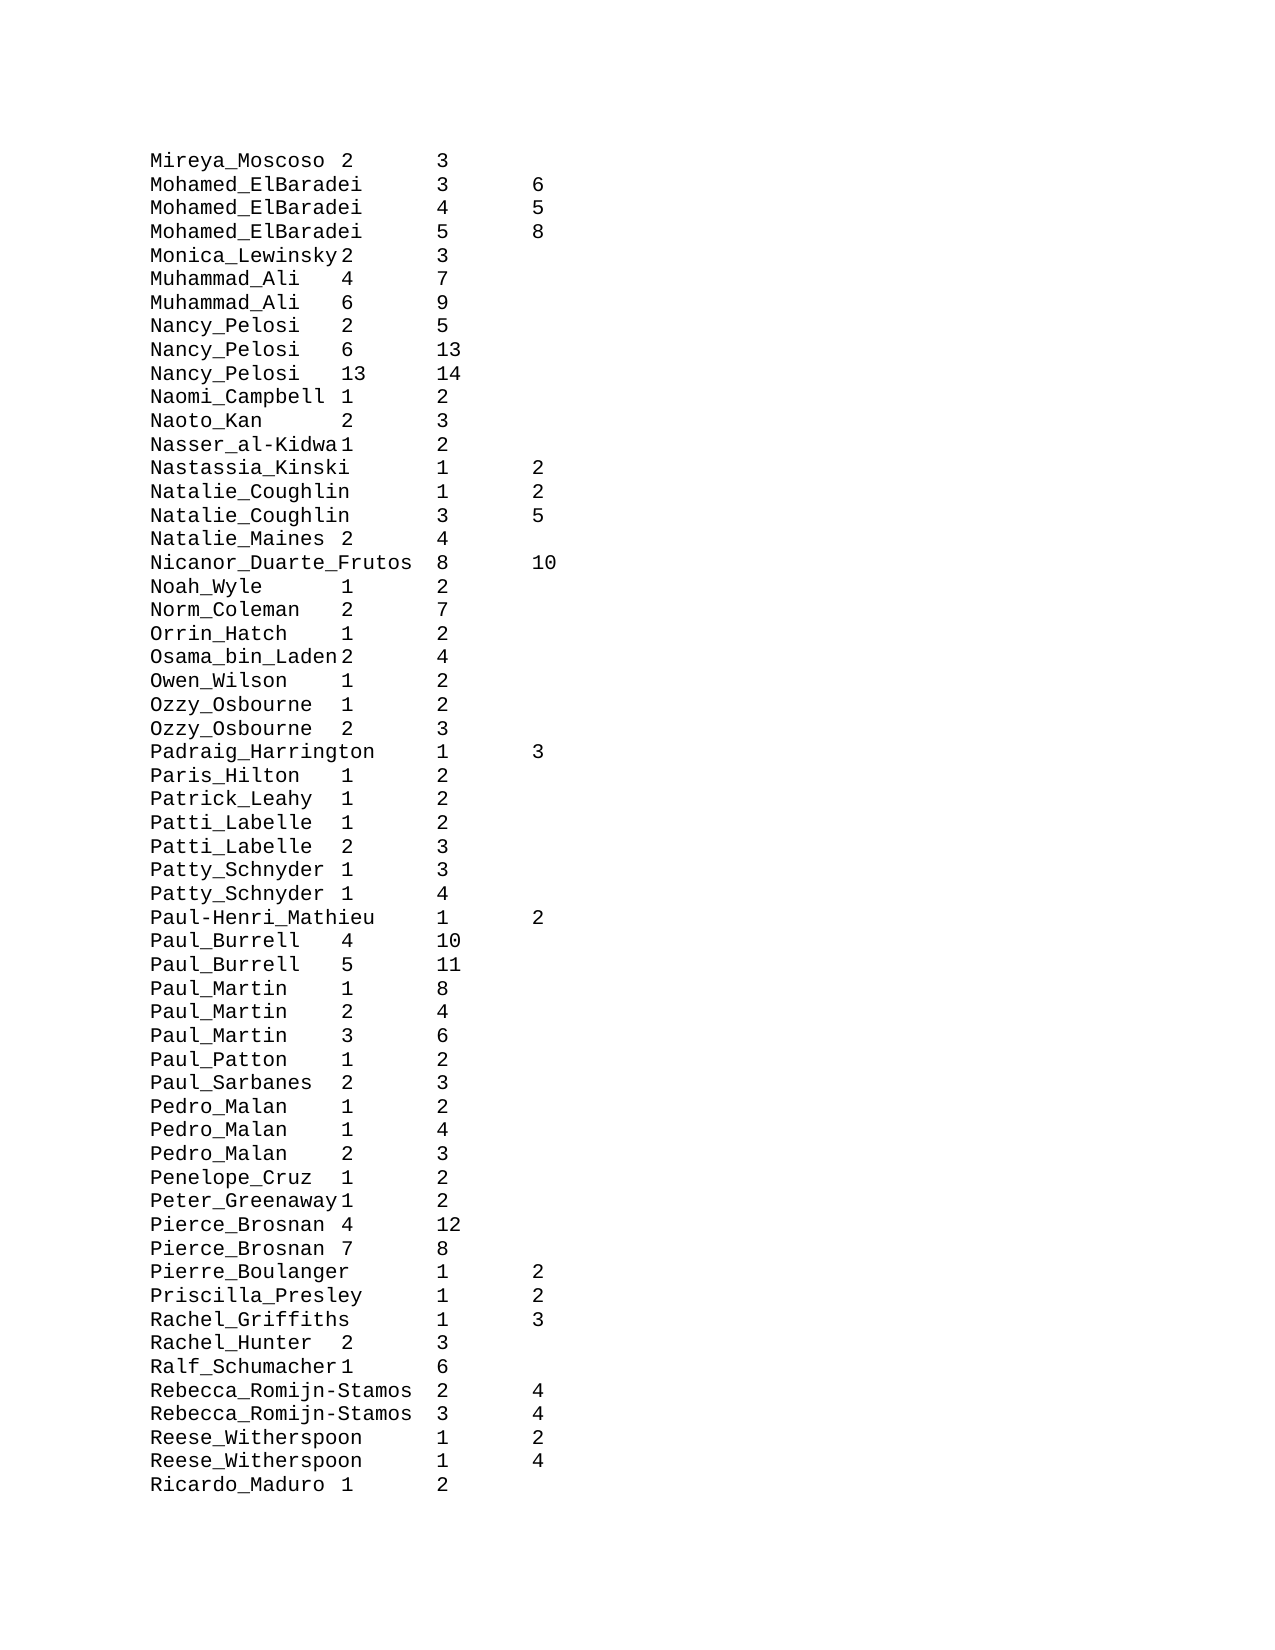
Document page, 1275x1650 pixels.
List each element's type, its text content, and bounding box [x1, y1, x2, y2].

text Rachel_Hunter 2 3 [150, 1332, 1125, 1356]
text Mireya_Moscoso 2 3 [150, 150, 1125, 174]
text Pedro_Malan 1 4 [150, 1119, 1125, 1143]
text Paul_Sarbanes 2 3 [150, 1072, 1125, 1096]
text Patty_Schnyder 1 4 [150, 883, 1125, 907]
text Muhammad_Ali 4 7 [150, 268, 1125, 292]
text Patrick_Leahy 1 2 [150, 788, 1125, 812]
text Rebecca_Romijn-Stamos 3 4 [150, 1403, 1125, 1427]
text Paul_Burrell 5 11 [150, 954, 1125, 978]
text Natalie_Coughlin 3 5 [150, 505, 1125, 528]
text Monica_Lewinsky 2 3 [150, 244, 1125, 268]
text Nicanor_Duarte_Frutos 8 10 [150, 552, 1125, 576]
text Pedro_Malan 1 2 [150, 1096, 1125, 1119]
text Norm_Coleman 2 7 [150, 599, 1125, 623]
text Owen_Wilson 1 2 [150, 670, 1125, 694]
text Osama_bin_Laden 2 4 [150, 647, 1125, 670]
text Nancy_Pelosi 13 14 [150, 363, 1125, 386]
text Penelope_Cruz 1 2 [150, 1167, 1125, 1190]
text Reese_Witherspoon 1 2 [150, 1427, 1125, 1451]
text Padraig_Harrington 1 3 [150, 741, 1125, 765]
text Pedro_Malan 2 3 [150, 1143, 1125, 1167]
text Pierre_Boulanger 1 2 [150, 1261, 1125, 1285]
text Muhammad_Ali 6 9 [150, 292, 1125, 316]
text Priscilla_Presley 1 2 [150, 1285, 1125, 1309]
text Pierce_Brosnan 4 12 [150, 1214, 1125, 1238]
text Ralf_Schumacher 1 6 [150, 1356, 1125, 1379]
text Naomi_Campbell 1 2 [150, 386, 1125, 410]
text Natalie_Coughlin 1 2 [150, 481, 1125, 505]
text Nastassia_Kinski 1 2 [150, 457, 1125, 481]
text Nasser_al-Kidwa 1 2 [150, 434, 1125, 457]
text Ozzy_Osbourne 2 3 [150, 717, 1125, 741]
text Mohamed_ElBaradei 5 8 [150, 221, 1125, 244]
text Paris_Hilton 1 2 [150, 765, 1125, 788]
text Paul-Henri_Mathieu 1 2 [150, 907, 1125, 930]
text Rachel_Griffiths 1 3 [150, 1309, 1125, 1332]
text Mohamed_ElBaradei 3 6 [150, 174, 1125, 197]
text Nancy_Pelosi 6 13 [150, 339, 1125, 363]
text Natalie_Maines 2 4 [150, 528, 1125, 552]
text Nancy_Pelosi 2 5 [150, 316, 1125, 339]
text Paul_Patton 1 2 [150, 1048, 1125, 1072]
text Patti_Labelle 1 2 [150, 812, 1125, 836]
text Paul_Martin 2 4 [150, 1001, 1125, 1025]
text Patty_Schnyder 1 3 [150, 859, 1125, 883]
text Paul_Burrell 4 10 [150, 930, 1125, 954]
text Naoto_Kan 2 3 [150, 410, 1125, 434]
text Paul_Martin 3 6 [150, 1025, 1125, 1048]
text Paul_Martin 1 8 [150, 978, 1125, 1001]
text Patti_Labelle 2 3 [150, 836, 1125, 859]
text Noah_Wyle 1 2 [150, 576, 1125, 599]
text Ricardo_Maduro 1 2 [150, 1474, 1125, 1498]
text Peter_Greenaway 1 2 [150, 1190, 1125, 1214]
text Rebecca_Romijn-Stamos 2 4 [150, 1379, 1125, 1403]
text Orrin_Hatch 1 2 [150, 623, 1125, 647]
text Ozzy_Osbourne 1 2 [150, 694, 1125, 717]
text Mohamed_ElBaradei 4 5 [150, 197, 1125, 221]
text Reese_Witherspoon 1 4 [150, 1451, 1125, 1474]
text Pierce_Brosnan 7 8 [150, 1238, 1125, 1261]
